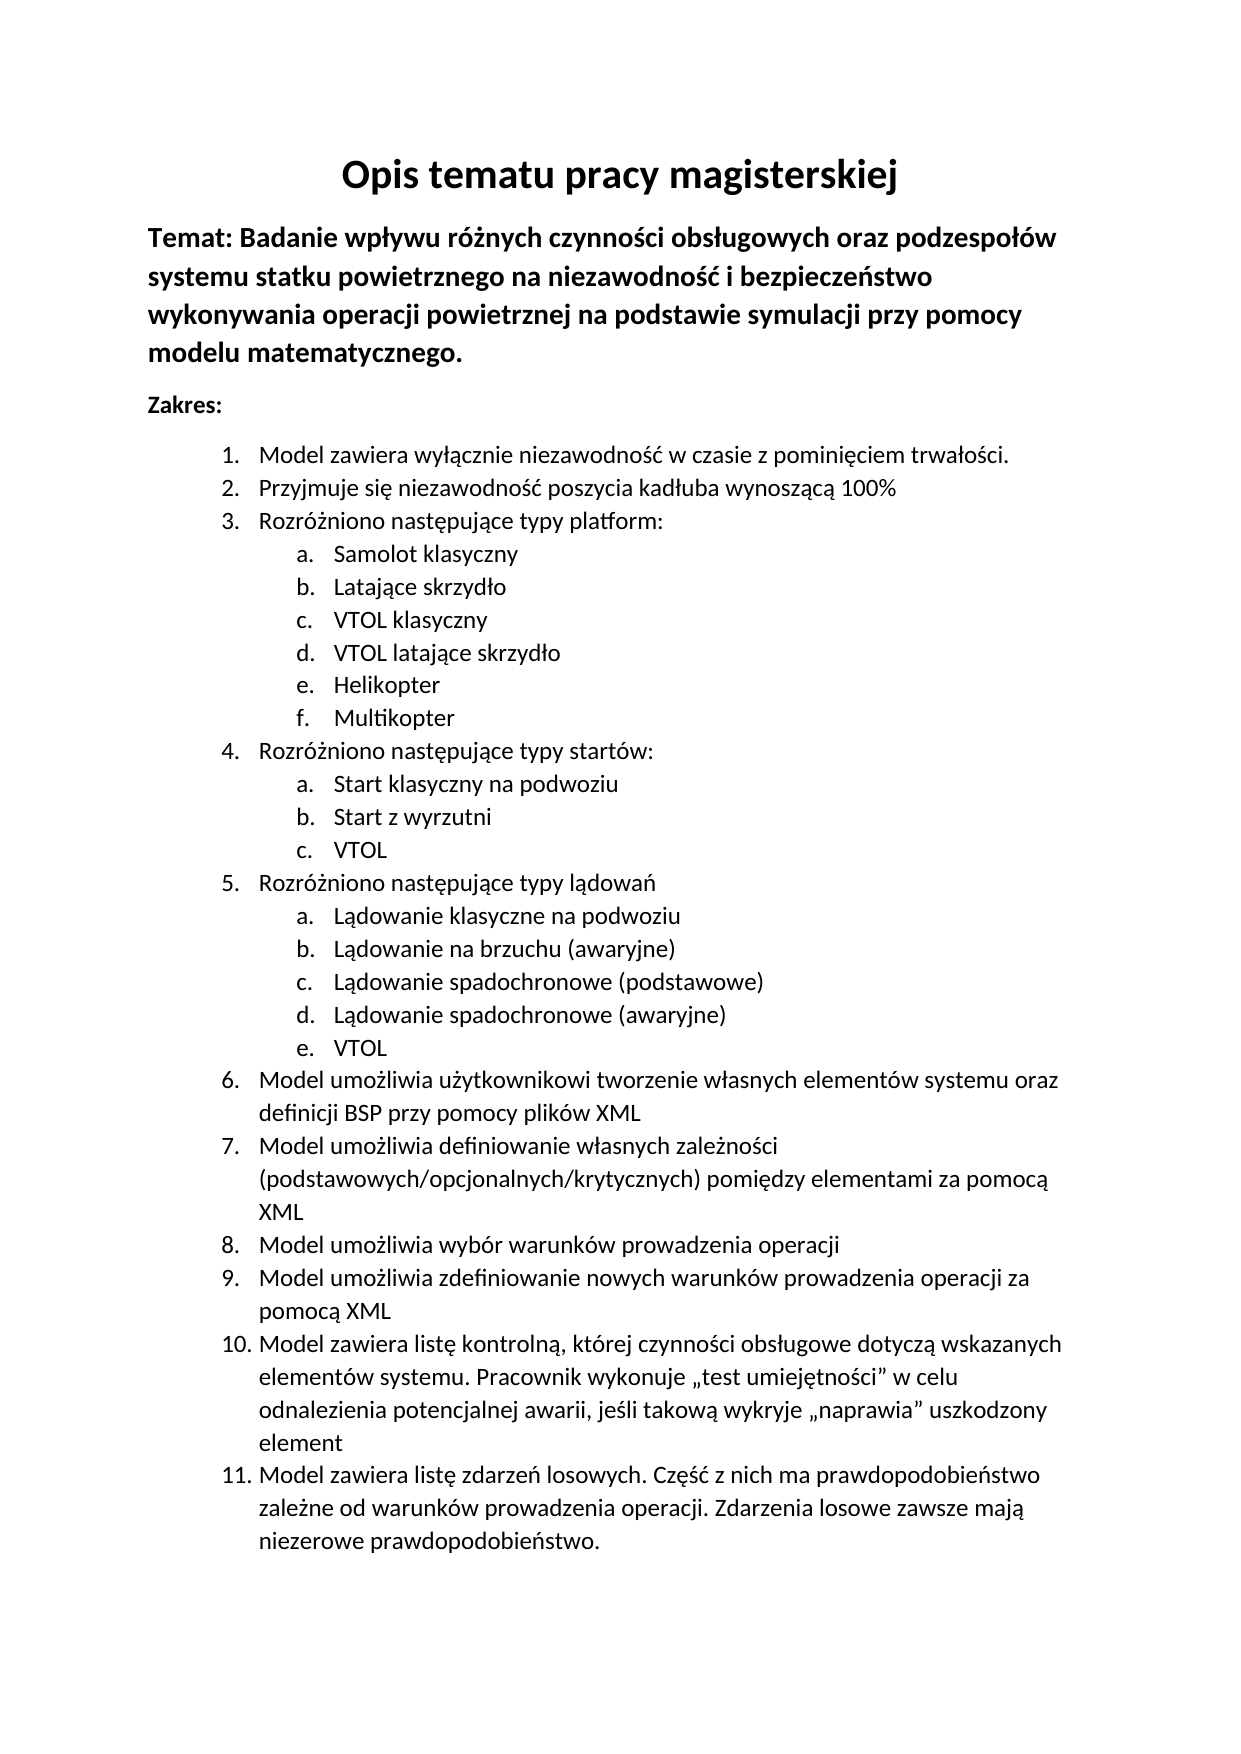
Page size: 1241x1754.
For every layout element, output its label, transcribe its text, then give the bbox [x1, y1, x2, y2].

list Helikopter [296, 669, 1093, 700]
list VTOL [296, 834, 1093, 865]
list Przyjmuje się niezawodność poszycia kadłuba wynoszącą 100% [221, 472, 1093, 503]
text Zakres: [148, 389, 1093, 420]
list Lądowanie na brzuchu (awaryjne) [296, 933, 1093, 963]
list VTOL klasyczny [296, 604, 1093, 634]
list Latające skrzydło [296, 571, 1093, 601]
list Multikopter [296, 702, 1093, 733]
list Rozróżniono następujące typy platform: [221, 505, 1093, 536]
list Lądowanie spadochronowe (awaryjne) [296, 999, 1093, 1029]
list Lądowanie klasyczne na podwoziu [296, 900, 1093, 931]
text Opis tematu pracy magisterskiej [148, 148, 1093, 198]
list VTOL [296, 1032, 1093, 1062]
list Model umożliwia zdefiniowanie nowych warunków prowadzenia operacji za pomocą XML [221, 1262, 1093, 1326]
list Model zawiera listę zdarzeń losowych. Część z nich ma prawdopodobieństwo zależne od warunków prowadzenia operacji. Zdarzenia losowe zawsze mają niezerowe prawdopodobieństwo. [221, 1459, 1093, 1556]
list Model umożliwia użytkownikowi tworzenie własnych elementów systemu oraz definicji BSP przy pomocy plików XML [221, 1064, 1093, 1128]
list Rozróżniono następujące typy lądowań [221, 867, 1093, 898]
list Samolot klasyczny [296, 538, 1093, 568]
list Model zawiera listę kontrolną, której czynności obsługowe dotyczą wskazanych elementów systemu. Pracownik wykonuje „test umiejętności” w celu odnalezienia potencjalnej awarii, jeśli takową wykryje „naprawia” uszkodzony element [221, 1328, 1093, 1457]
list Model zawiera wyłącznie niezawodność w czasie z pominięciem trwałości. [221, 439, 1093, 470]
text Temat: Badanie wpływu różnych czynności obsługowych oraz podzespołów systemu statku powietrznego na niezawodność i bezpieczeństwo wykonywania operacji powietrznej na podstawie symulacji przy pomocy modelu matematycznego. [148, 219, 1093, 370]
list Lądowanie spadochronowe (podstawowe) [296, 966, 1093, 996]
list Model umożliwia wybór warunków prowadzenia operacji [221, 1229, 1093, 1260]
list VTOL latające skrzydło [296, 637, 1093, 667]
list Model umożliwia definiowanie własnych zależności (podstawowych/opcjonalnych/krytycznych) pomiędzy elementami za pomocą XML [221, 1130, 1093, 1227]
list Start z wyrzutni [296, 801, 1093, 832]
list Rozróżniono następujące typy startów: [221, 735, 1093, 766]
list Start klasyczny na podwoziu [296, 768, 1093, 799]
